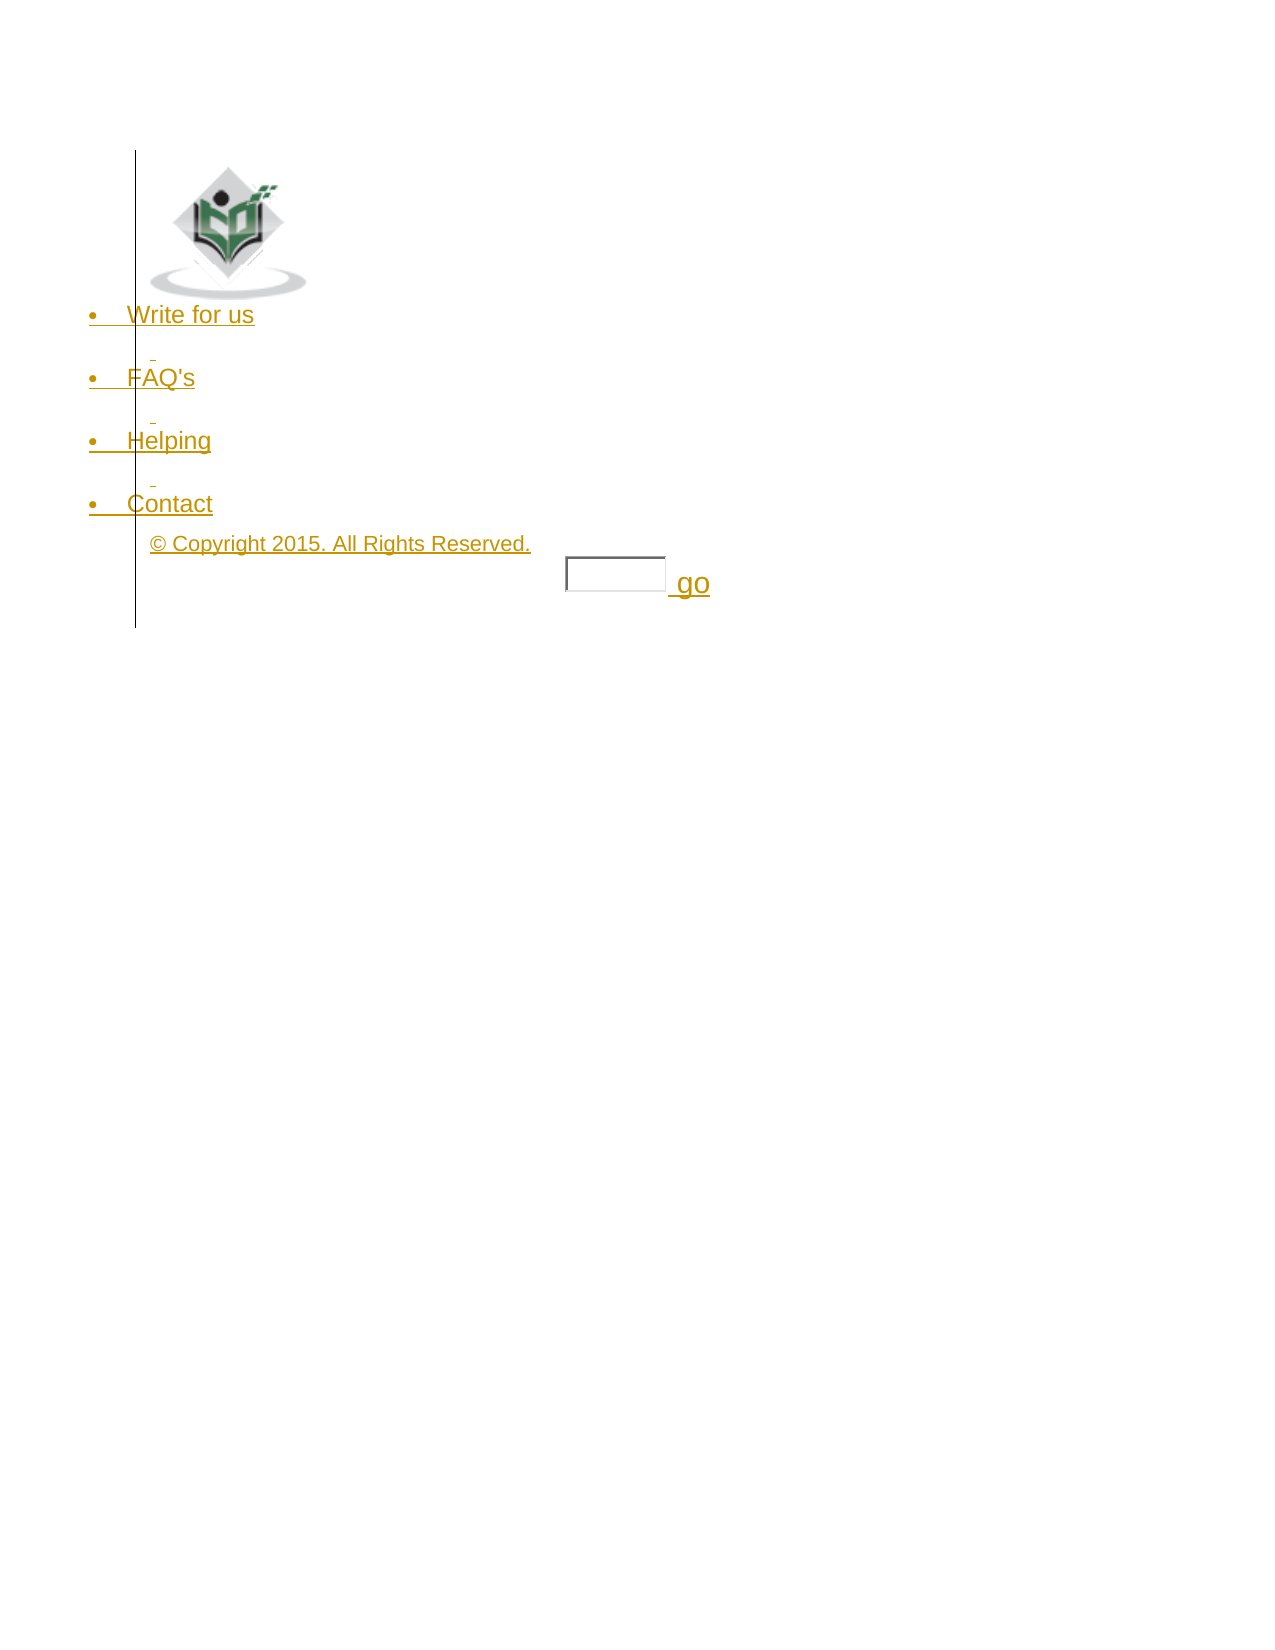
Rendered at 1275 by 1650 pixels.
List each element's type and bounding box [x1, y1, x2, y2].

picture [150, 150, 307, 300]
